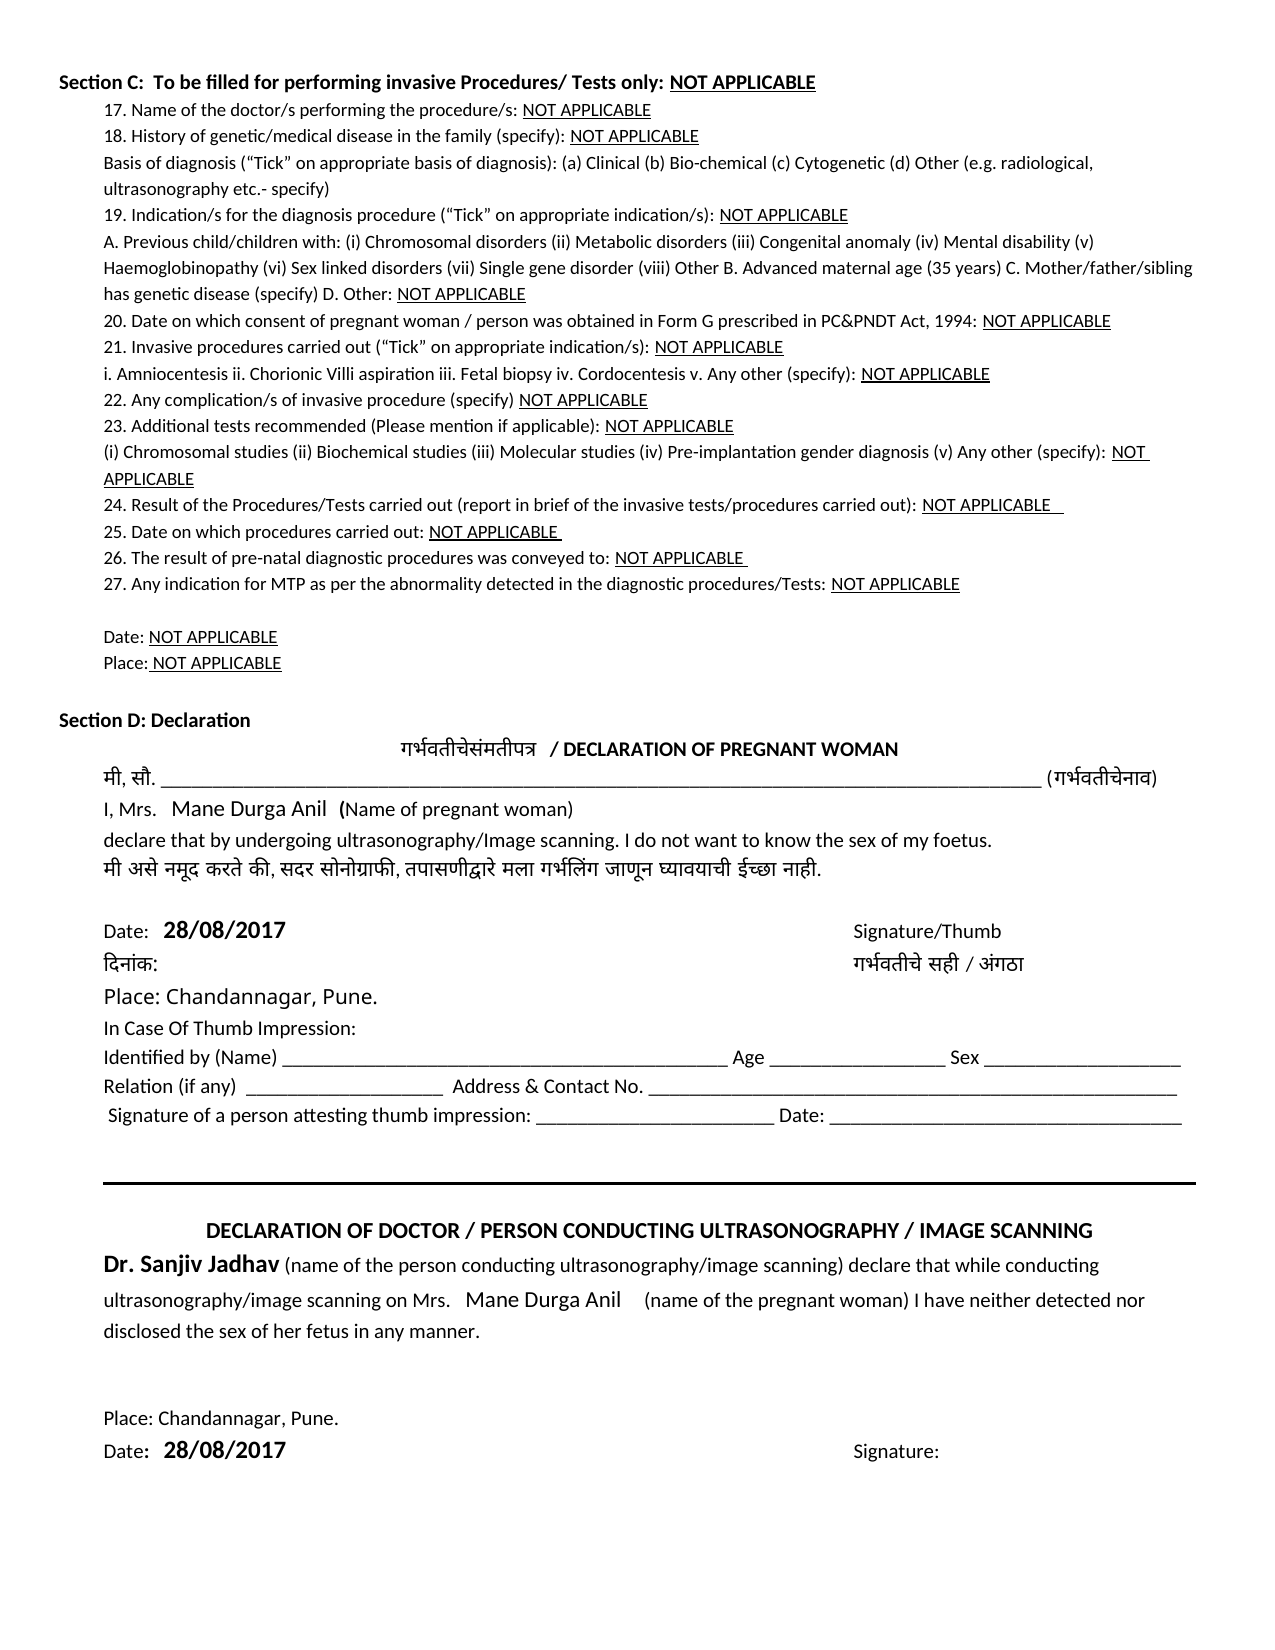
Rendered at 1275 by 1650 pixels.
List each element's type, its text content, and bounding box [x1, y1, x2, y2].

text i. Amniocentesis ii. Chorionic Villi aspiration iii. Fetal biopsy iv. Cordocentesis v. Any other (specify): NOT APPLICABLE [103, 362, 1196, 384]
text 24. Result of the Procedures/Tests carried out (report in brief of the invasive tests/procedures carried out): NOT APPLICABLE [103, 493, 1196, 516]
text 26. The result of pre-natal diagnostic procedures was conveyed to: NOT APPLICABLE [103, 546, 1196, 569]
text 27. Any indication for MTP as per the abnormality detected in the diagnostic procedures/Tests: NOT APPLICABLE [103, 572, 1196, 595]
text declare that by undergoing ultrasonography/Image scanning. I do not want to know the sex of my foetus. [103, 827, 1196, 852]
text 25. Date on which procedures carried out: NOT APPLICABLE [103, 520, 1196, 543]
text 22. Any complication/s of invasive procedure (specify) NOT APPLICABLE [103, 388, 1196, 411]
text Place: NOT APPLICABLE [103, 652, 1196, 674]
text A. Previous child/children with: (i) Chromosomal disorders (ii) Metabolic disorders (iii) Congenital anomaly (iv) Mental disability (v) Haemoglobinopathy (vi) Sex linked disorders (vii) Single gene disorder (viii) Other B. Advanced maternal age (35 years) C. Mother/father/sibling has genetic disease (specify) D. Other: NOT APPLICABLE [103, 230, 1196, 306]
text Dr. Sanjiv Jadhav (name of the person conducting ultrasonography/image scanning) declare that while conducting ultrasonography/image scanning on Mrs. (name of the pregnant woman) I have neither detected nor disclosed the sex of her fetus in any manner. [103, 1248, 1196, 1343]
text मी, सौ. _____________________________________________________________________________________ (गर्भवतीचेनाव) [103, 765, 1196, 791]
text In Case Of Thumb Impression: [103, 1015, 1196, 1040]
text मी असे नमूद करते की, सदर सोनोग्राफी, तपासणीद्वारे मला गर्भलिंग जाणून घ्यावयाची ईच्छा नाही. [103, 856, 1196, 882]
text Basis of diagnosis (“Tick” on appropriate basis of diagnosis): (a) Clinical (b) Bio-chemical (c) Cytogenetic (d) Other (e.g. radiological, ultrasonography etc.- specify) [103, 151, 1196, 200]
text 19. Indication/s for the diagnosis procedure (“Tick” on appropriate indication/s): NOT APPLICABLE [103, 203, 1196, 226]
text Place: Chandannagar, Pune. [103, 1405, 1196, 1430]
text 20. Date on which consent of pregnant woman / person was obtained in Form G prescribed in PC&PNDT Act, 1994: NOT APPLICABLE [103, 309, 1196, 332]
text DECLARATION OF DOCTOR / PERSON CONDUCTING ULTRASONOGRAPHY / IMAGE SCANNING [103, 1216, 1196, 1244]
text Identified by (Name) ___________________________________________ Age _________________ Sex ___________________ [103, 1044, 1196, 1069]
text Relation (if any) ___________________ Address & Contact No. ___________________________________________________ [103, 1073, 1196, 1098]
text 18. History of genetic/medical disease in the family (specify): NOT APPLICABLE [103, 124, 1196, 147]
text 17. Name of the doctor/s performing the procedure/s: NOT APPLICABLE [103, 98, 1196, 121]
text (i) Chromosomal studies (ii) Biochemical studies (iii) Molecular studies (iv) Pre-implantation gender diagnosis (v) Any other (specify): NOT APPLICABLE [103, 441, 1196, 490]
text गर्भवतीचेसंमतीपत्र / DECLARATION OF PREGNANT WOMAN [103, 736, 1196, 762]
text Place: Chandannagar, Pune. [103, 982, 1196, 1011]
text दिनांक: गर्भवतीचे सही / अंगठा [103, 949, 1196, 978]
text Date: Signature/Thumb [103, 914, 1196, 945]
text Date: NOT APPLICABLE [103, 625, 1196, 648]
text Section C: To be filled for performing invasive Procedures/ Tests only: NOT APPLICABLE [0, 69, 1275, 94]
text Section D: Declaration [59, 707, 1196, 732]
text 23. Additional tests recommended (Please mention if applicable): NOT APPLICABLE [103, 414, 1196, 437]
text Signature of a person attesting thumb impression: _______________________ Date: __________________________________ [103, 1102, 1196, 1182]
text Date: Signature: [103, 1434, 1196, 1464]
text 21. Invasive procedures carried out (“Tick” on appropriate indication/s): NOT APPLICABLE [103, 335, 1196, 358]
text I, Mrs. (Name of pregnant woman) [103, 794, 1196, 823]
